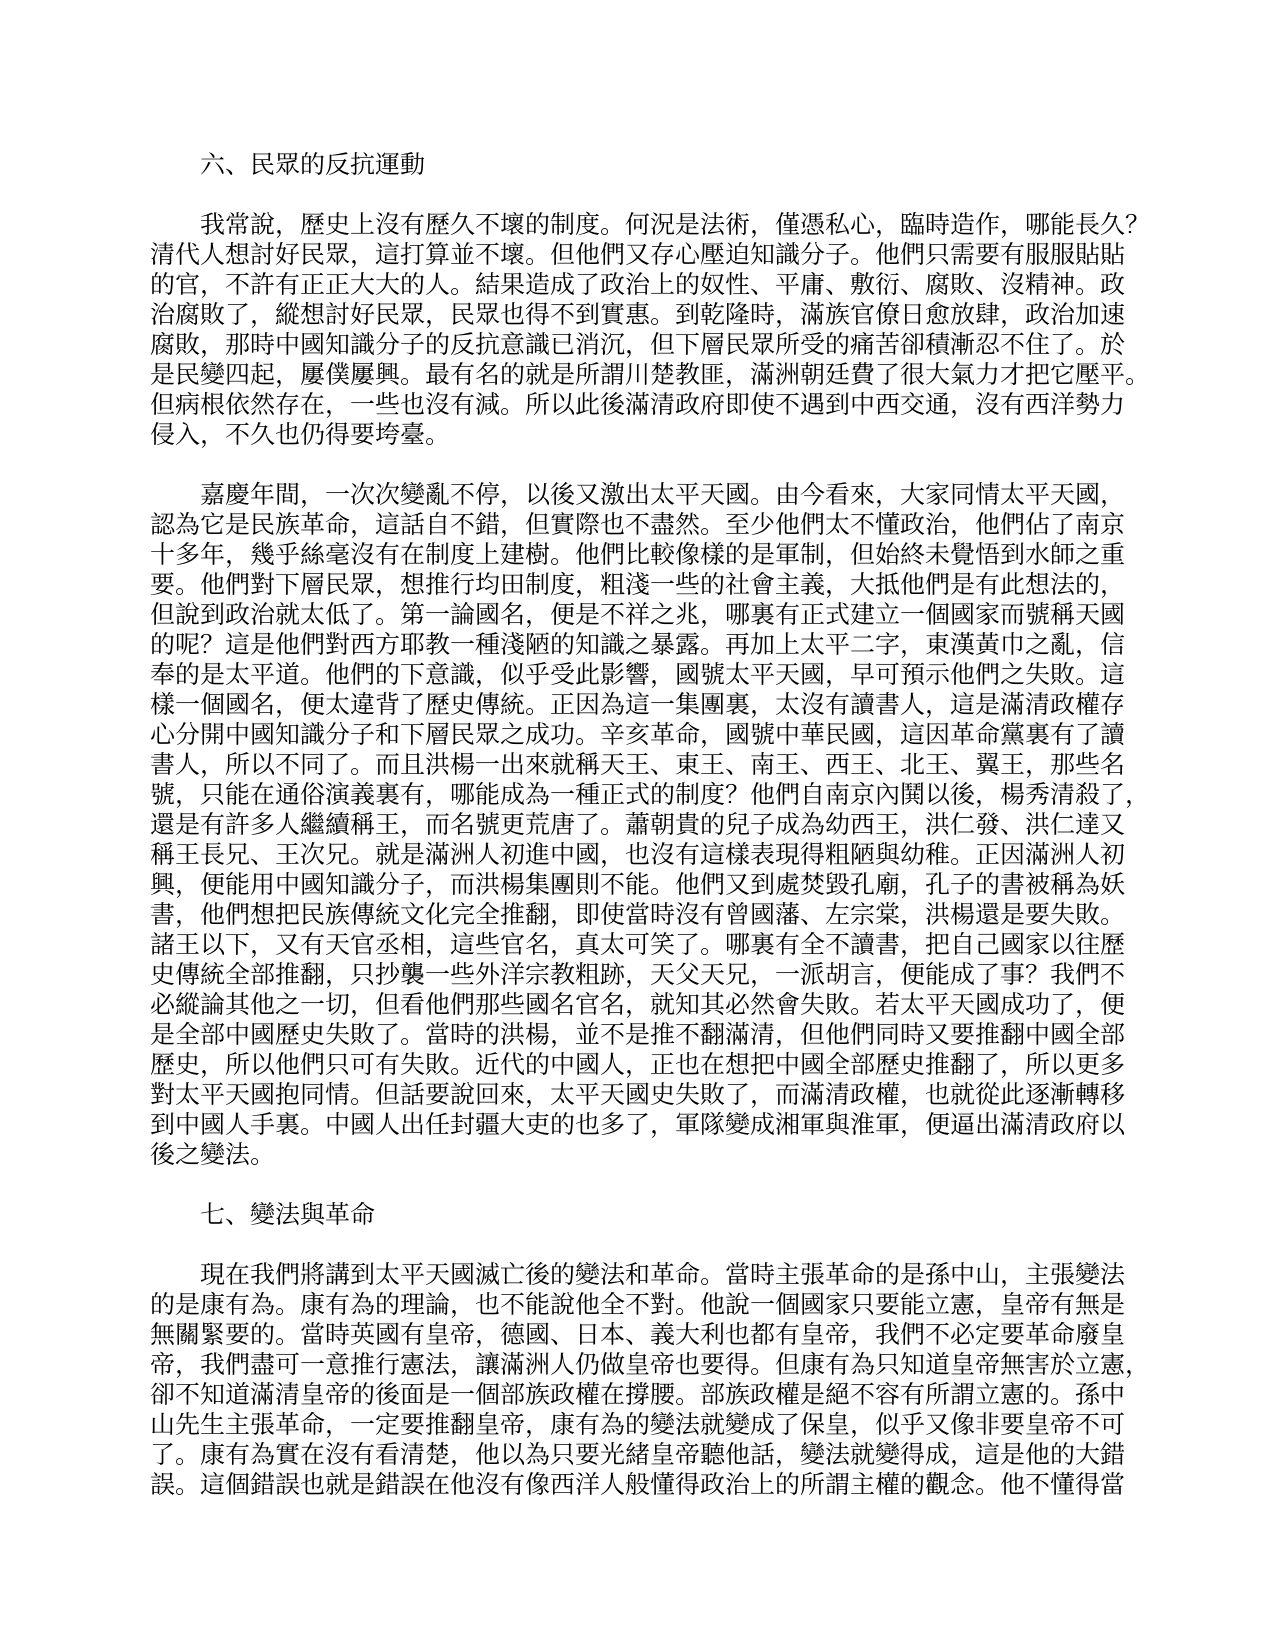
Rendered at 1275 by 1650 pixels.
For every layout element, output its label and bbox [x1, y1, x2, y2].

text [150, 150, 1125, 1500]
